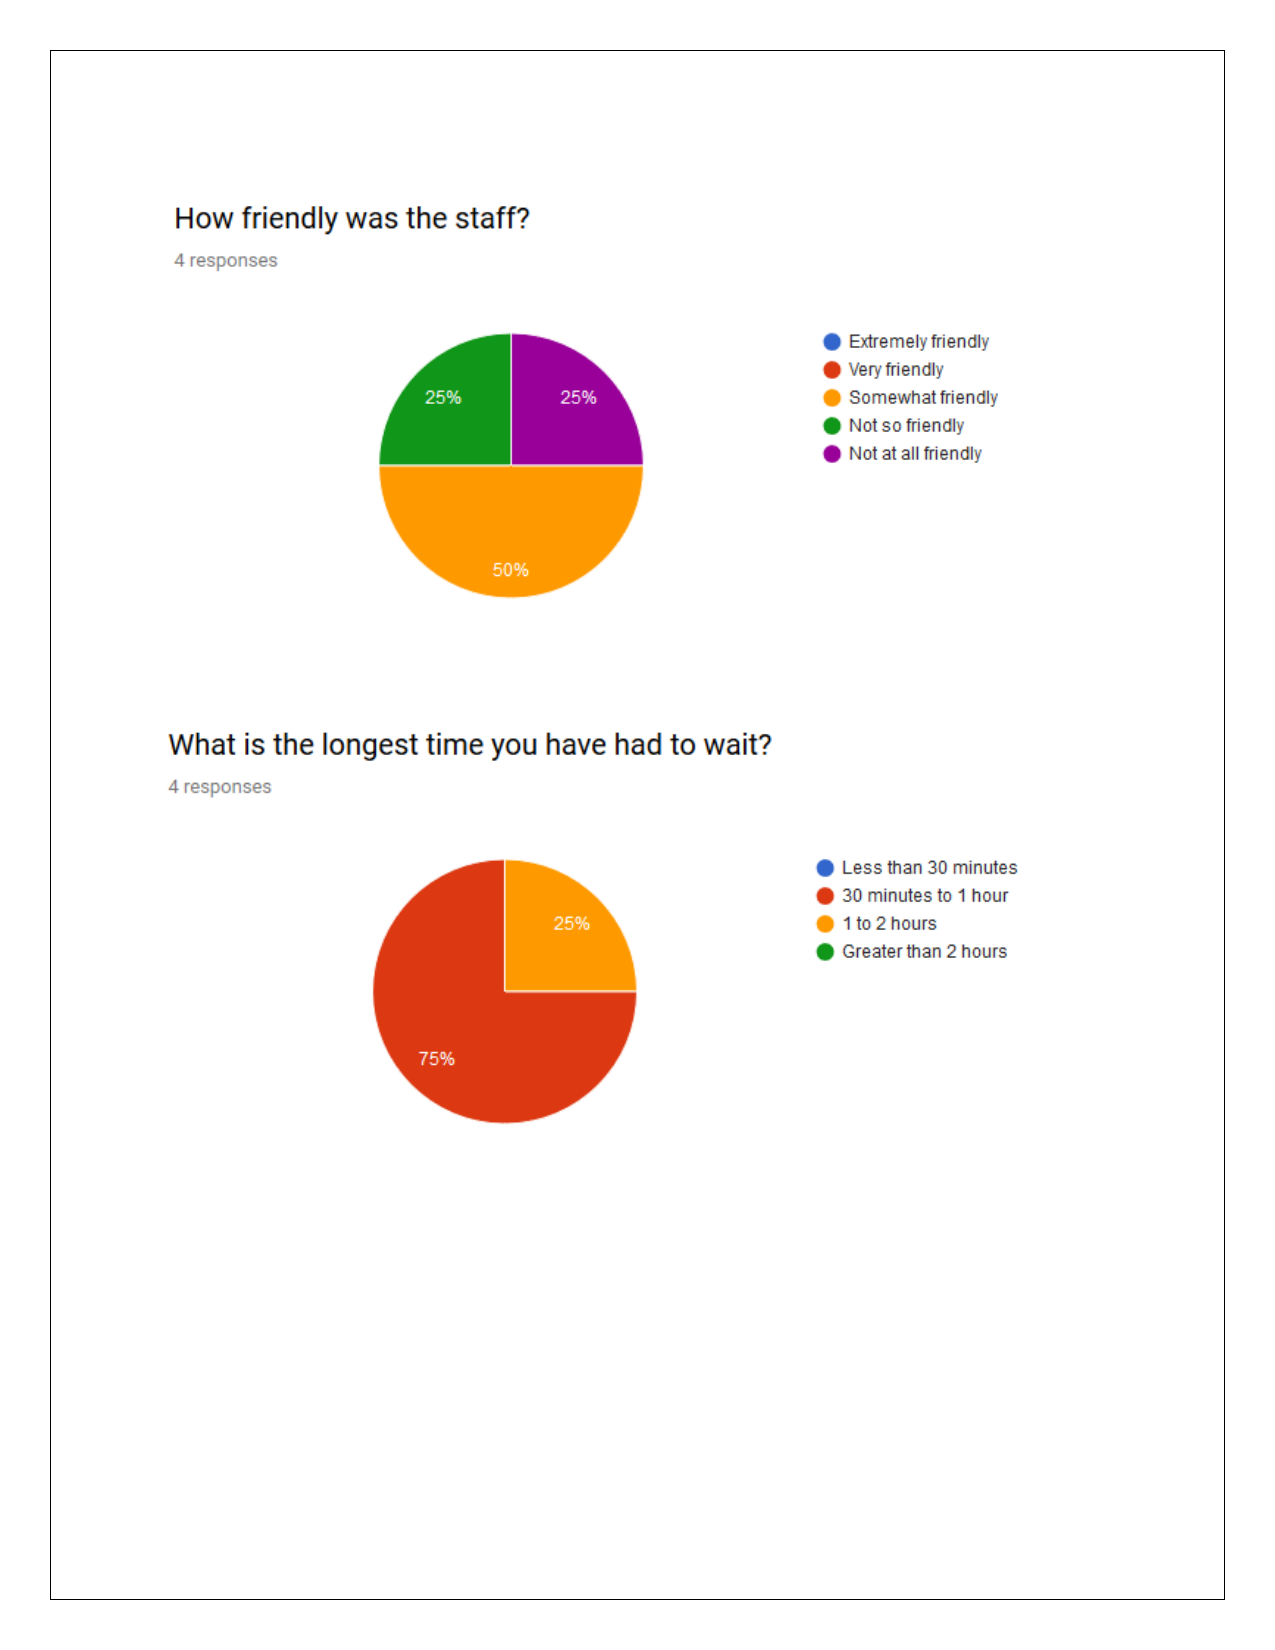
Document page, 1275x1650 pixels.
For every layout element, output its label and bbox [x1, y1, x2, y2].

picture [150, 150, 1125, 687]
picture [150, 705, 1125, 1158]
